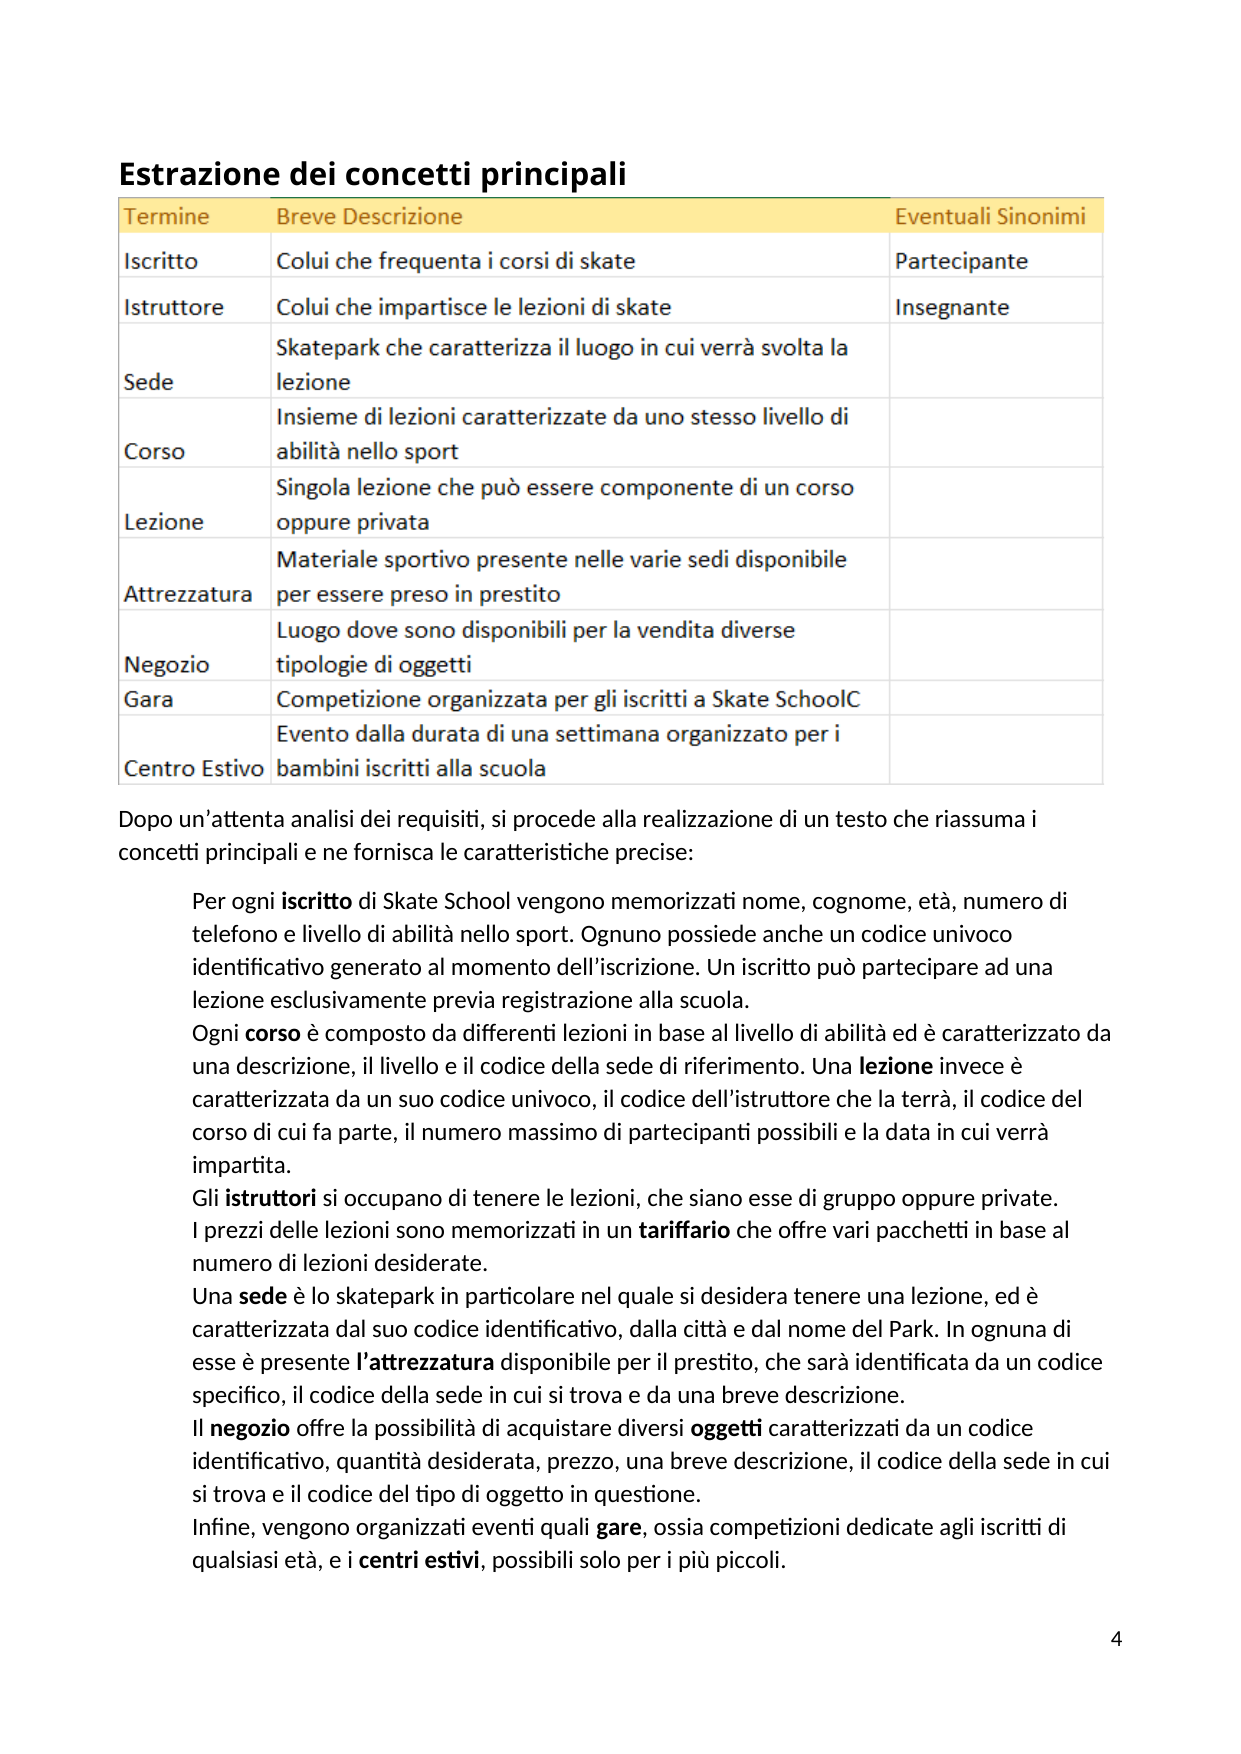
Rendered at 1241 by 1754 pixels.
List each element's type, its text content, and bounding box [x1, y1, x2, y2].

text Dopo un’attenta analisi dei requisiti, si procede alla realizzazione di un testo che riassuma i concetti principali e ne fornisca le caratteristiche precise: [118, 803, 1122, 866]
picture [118, 197, 1105, 785]
text Per ogni iscritto di Skate School vengono memorizzati nome, cognome, età, numero di telefono e livello di abilità nello sport. Ognuno possiede anche un codice univoco identificativo generato al momento dell’iscrizione. Un iscritto può partecipare ad una lezione esclusivamente previa registrazione alla scuola. Ogni corso è composto da differenti lezioni in base al livello di abilità ed è caratterizzato da una descrizione, il livello e il codice della sede di riferimento. Una lezione invece è caratterizzata da un suo codice univoco, il codice dell’istruttore che la terrà, il codice del corso di cui fa parte, il numero massimo di partecipanti possibili e la data in cui verrà impartita. Gli istruttori si occupano di tenere le lezioni, che siano esse di gruppo oppure private. I prezzi delle lezioni sono memorizzati in un tariffario che offre vari pacchetti in base al numero di lezioni desiderate. Una sede è lo skatepark in particolare nel quale si desidera tenere una lezione, ed è caratterizzata dal suo codice identificativo, dalla città e dal nome del Park. In ognuna di esse è presente l’attrezzatura disponibile per il prestito, che sarà identificata da un codice specifico, il codice della sede in cui si trova e da una breve descrizione. Il negozio offre la possibilità di acquistare diversi oggetti caratterizzati da un codice identificativo, quantità desiderata, prezzo, una breve descrizione, il codice della sede in cui si trova e il codice del tipo di oggetto in questione. Infine, vengono organizzati eventi quali gare, ossia competizioni dedicate agli iscritti di qualsiasi età, e i centri estivi, possibili solo per i più piccoli. [192, 886, 1122, 1574]
subtitle Estrazione dei concetti principali [118, 152, 1122, 194]
